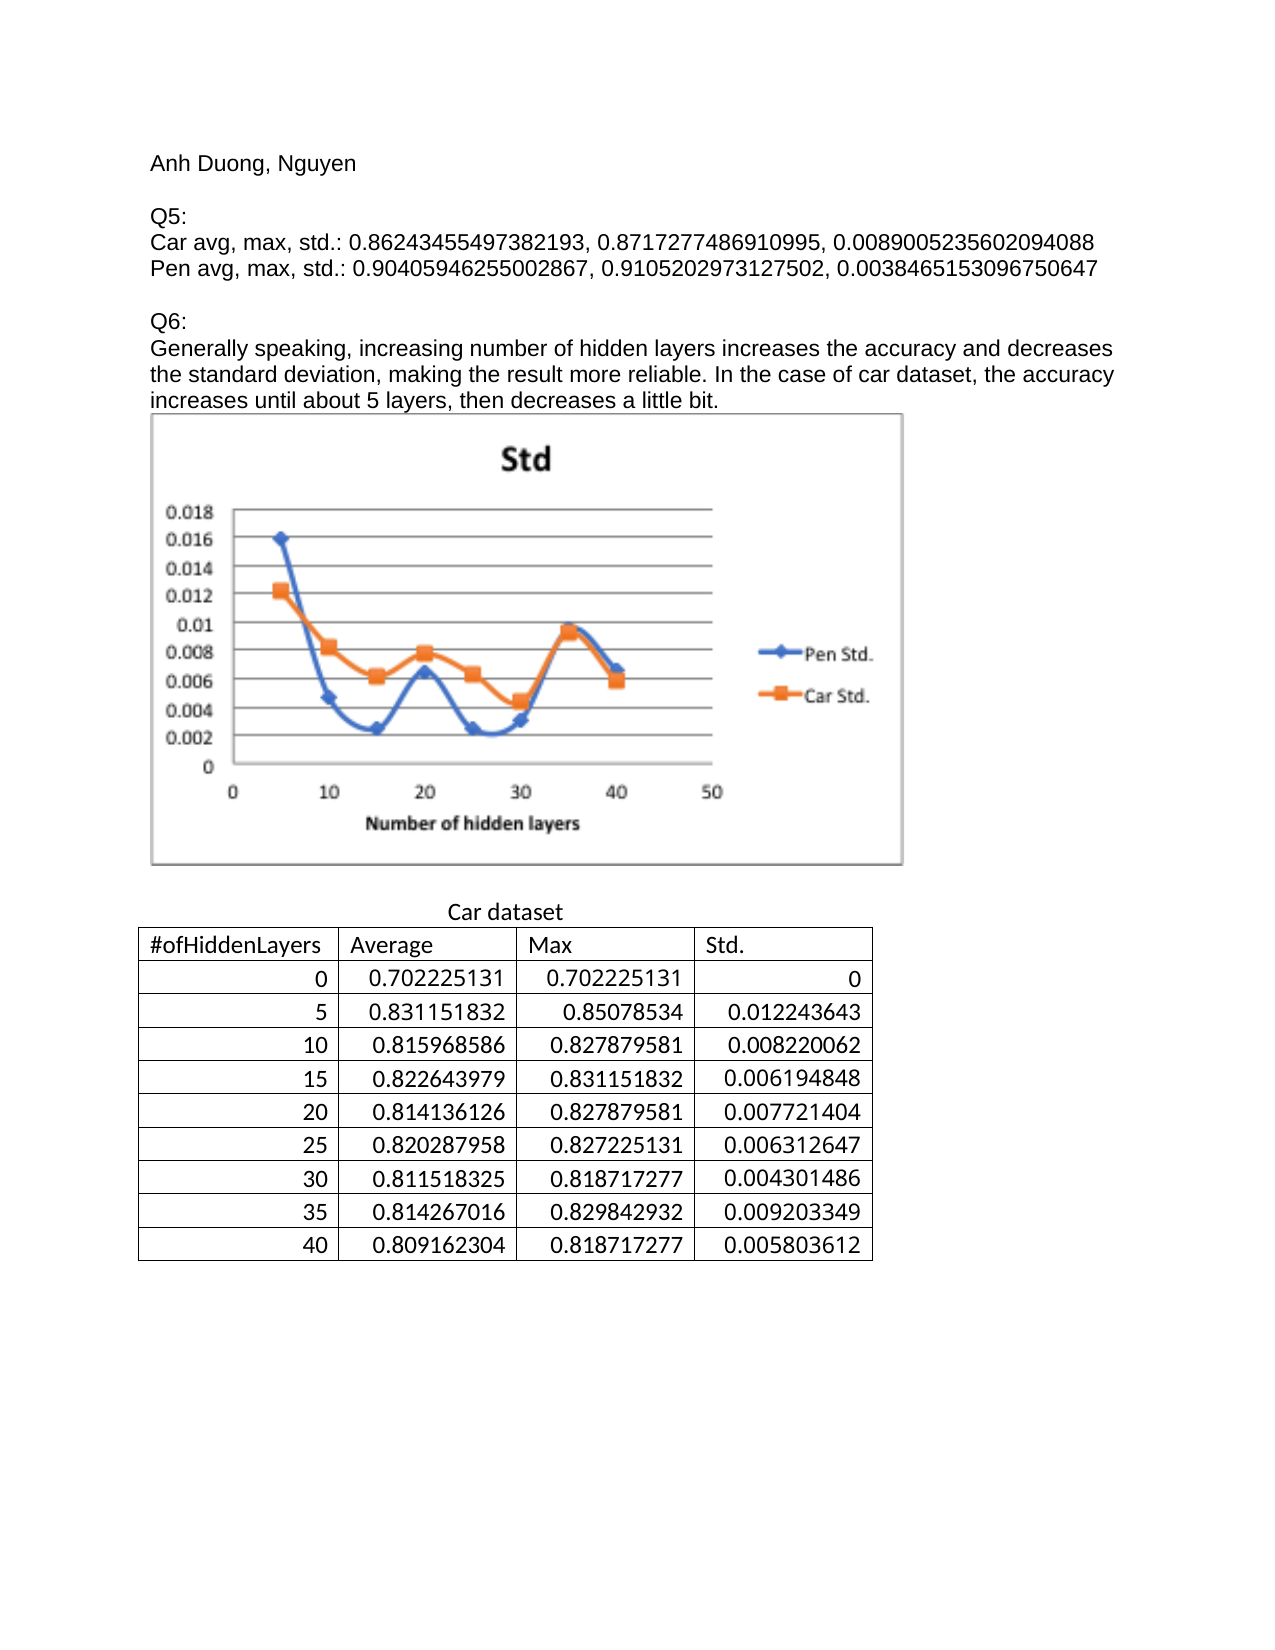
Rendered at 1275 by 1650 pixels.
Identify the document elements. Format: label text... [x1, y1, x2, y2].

table_cell 35 [139, 1194, 338, 1227]
text Anh Duong, Nguyen [150, 150, 1125, 176]
table_cell 5 [139, 994, 338, 1027]
text Car avg, max, std.: 0.86243455497382193, 0.8717277486910995, 0.0089005235602094088 [150, 229, 1125, 255]
table_cell 0.818717277 [517, 1161, 694, 1193]
table_cell 25 [139, 1128, 338, 1160]
table_cell 10 [139, 1028, 338, 1060]
table_cell 0.827879581 [517, 1094, 694, 1127]
text Pen avg, max, std.: 0.90405946255002867, 0.9105202973127502, 0.0038465153096750647 [150, 255, 1125, 282]
table_cell Max [517, 928, 694, 960]
table_cell 0.827879581 [517, 1028, 694, 1060]
table_cell 0.005803612 [695, 1228, 872, 1260]
table_header Car dataset [139, 866, 872, 927]
table_cell 0.006194848 [695, 1061, 872, 1093]
table_cell 0.702225131 [517, 961, 694, 993]
table_cell 0.004301486 [695, 1161, 872, 1193]
table_cell 0.007721404 [695, 1094, 872, 1127]
table_cell 20 [139, 1094, 338, 1127]
table_cell 0.829842932 [517, 1194, 694, 1227]
text Q5: [150, 203, 1125, 229]
table_cell 0 [139, 961, 338, 993]
table_cell Average [339, 928, 516, 960]
table_cell 0.811518325 [339, 1161, 516, 1193]
table_cell 0.006312647 [695, 1128, 872, 1160]
table_cell 0.831151832 [517, 1061, 694, 1093]
text Generally speaking, increasing number of hidden layers increases the accuracy and decreases the standard deviation, making the result more reliable. In the case of car dataset, the accuracy increases until about 5 layers, then decreases a little bit. [150, 334, 1125, 413]
table_cell 0.008220062 [695, 1028, 872, 1060]
text Q6: [150, 308, 1125, 334]
picture [150, 413, 905, 866]
table_cell 0.85078534 [517, 994, 694, 1027]
table_cell 0.820287958 [339, 1128, 516, 1160]
table_cell 0.009203349 [695, 1194, 872, 1227]
table_cell Std. [695, 928, 872, 960]
table_cell #ofHiddenLayers [139, 928, 338, 960]
table_cell 0.012243643 [695, 994, 872, 1027]
table_cell 0.822643979 [339, 1061, 516, 1093]
table_cell 0.814267016 [339, 1194, 516, 1227]
table_cell 40 [139, 1228, 338, 1260]
table_cell 0.818717277 [517, 1228, 694, 1260]
table_cell 15 [139, 1061, 338, 1093]
table_cell 0.831151832 [339, 994, 516, 1027]
table_cell 0.814136126 [339, 1094, 516, 1127]
table_cell 0.702225131 [339, 961, 516, 993]
table_cell 0.815968586 [339, 1028, 516, 1060]
table_cell 0 [695, 961, 872, 993]
table_cell 30 [139, 1161, 338, 1193]
table_cell 0.809162304 [339, 1228, 516, 1260]
table_cell 0.827225131 [517, 1128, 694, 1160]
